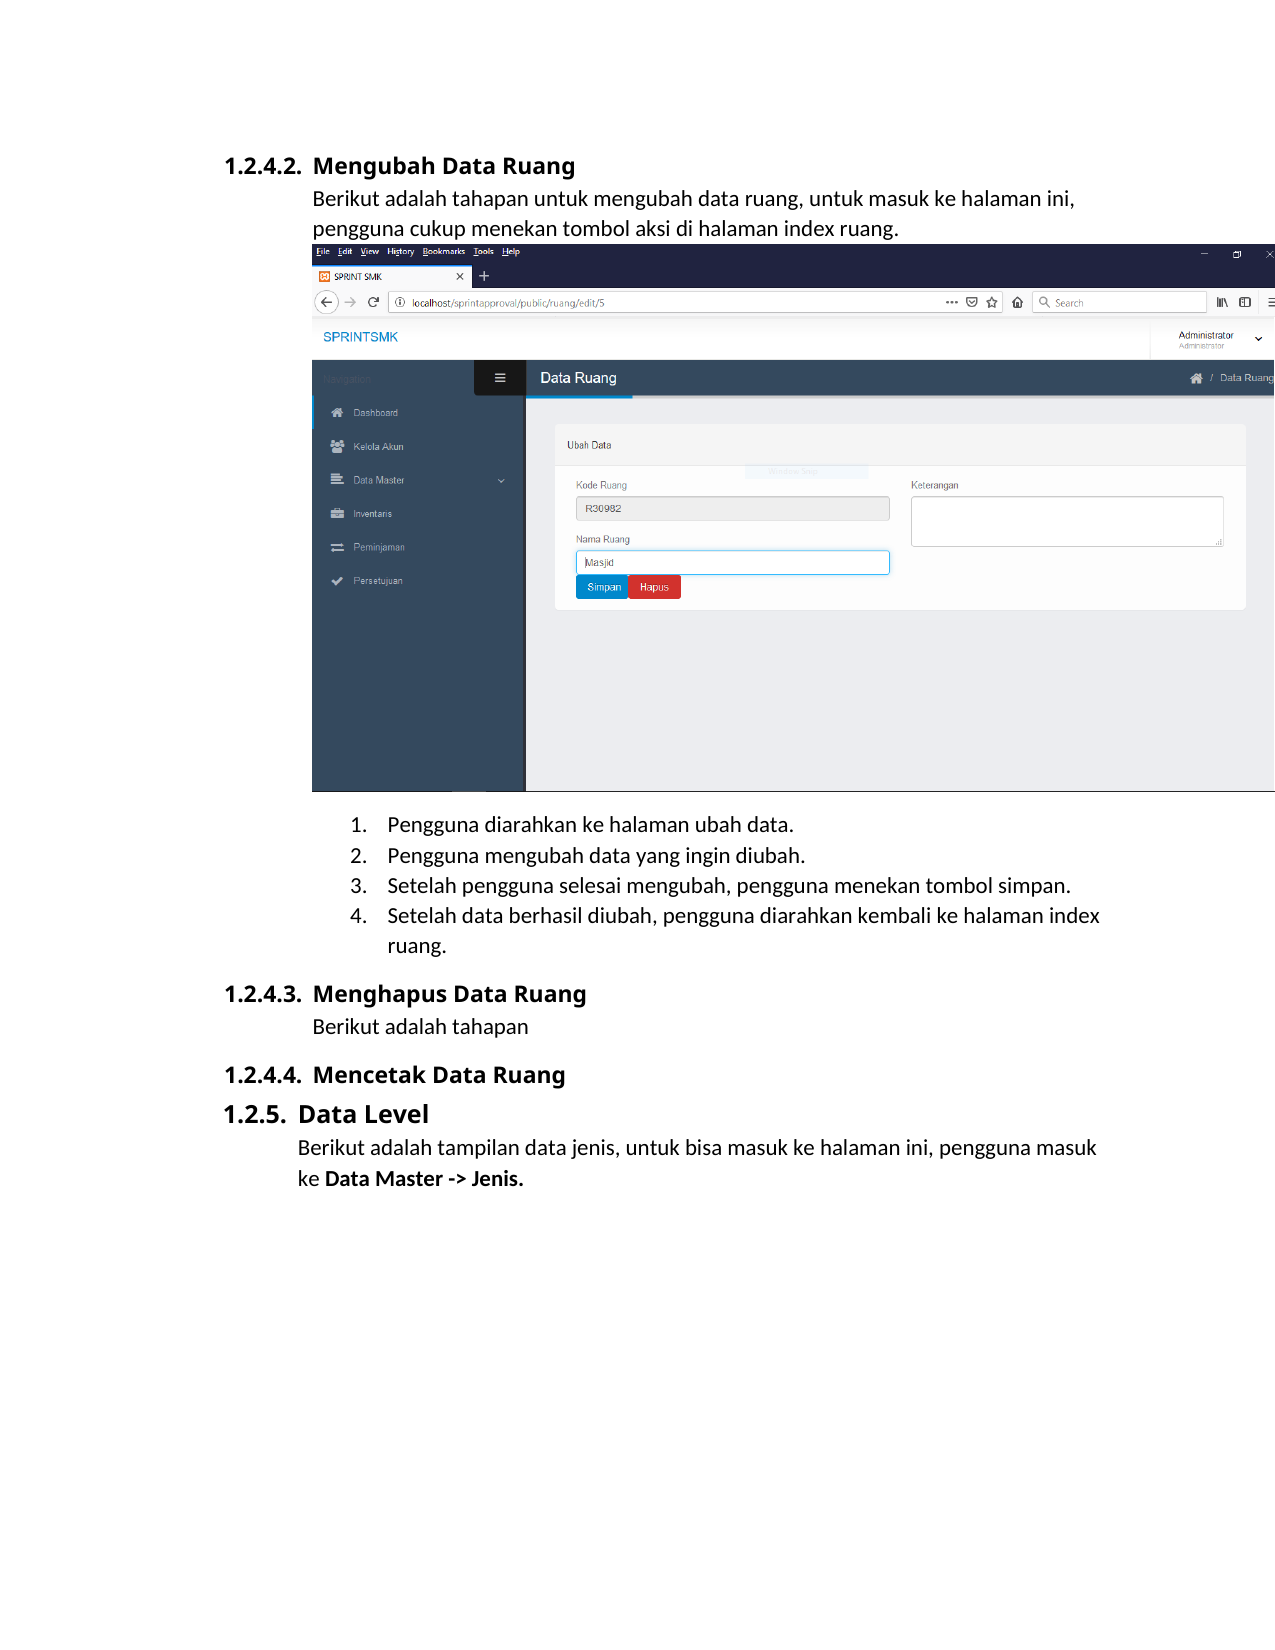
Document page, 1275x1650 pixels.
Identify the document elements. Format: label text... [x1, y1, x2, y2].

list Pengguna mengubah data yang ingin diubah. [350, 841, 1125, 869]
subtitle Data Level [223, 1097, 1125, 1131]
subtitle Menghapus Data Ruang [224, 978, 1125, 1009]
text Berikut adalah tahapan untuk mengubah data ruang, untuk masuk ke halaman ini, pengguna cukup menekan tombol aksi di halaman index ruang. [312, 184, 1125, 244]
list Setelah data berhasil diubah, pengguna diarahkan kembali ke halaman index ruang. [350, 901, 1125, 959]
text Berikut adalah tampilan data jenis, untuk bisa masuk ke halaman ini, pengguna masuk ke Data Master -> Jenis. [298, 1133, 1125, 1192]
text Berikut adalah tahapan [312, 1012, 1125, 1040]
subtitle Mencetak Data Ruang [224, 1059, 1125, 1090]
subtitle Mengubah Data Ruang [224, 150, 1125, 181]
list Pengguna diarahkan ke halaman ubah data. [350, 811, 1125, 838]
picture [312, 244, 1275, 792]
list Setelah pengguna selesai mengubah, pengguna menekan tombol simpan. [350, 871, 1125, 899]
